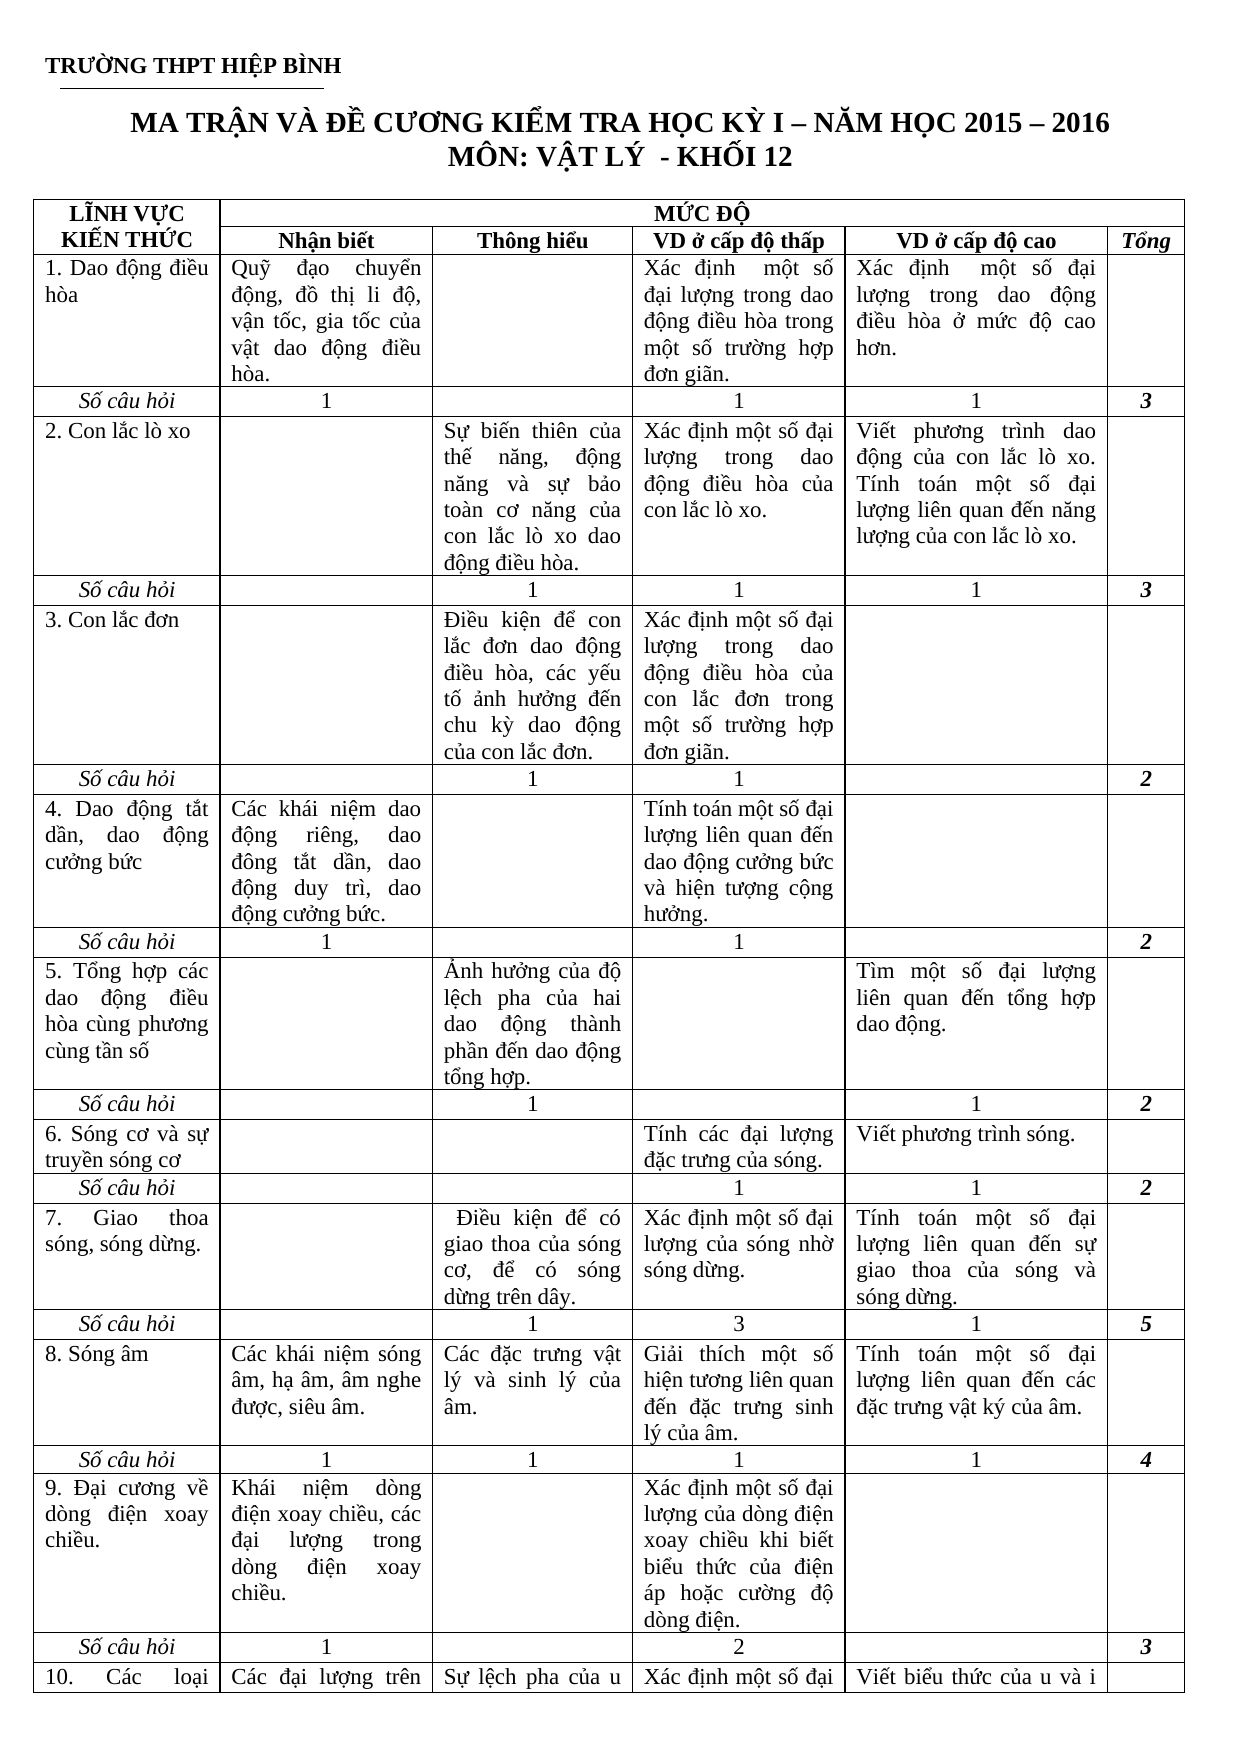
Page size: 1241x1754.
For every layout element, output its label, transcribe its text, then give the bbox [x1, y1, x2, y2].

table_cell [1108, 795, 1184, 927]
table_cell [1108, 958, 1184, 1089]
table_cell Tính toán một số đại lượng liên quan đến sự giao thoa của sóng và sóng dừng. [846, 1204, 1107, 1309]
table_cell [34, 1663, 219, 1692]
table_cell Quỹ đạo chuyển động, đồ thị li độ, vận tốc, gia tốc của vật dao động điều hòa. [221, 255, 432, 386]
table_cell 1 [846, 1090, 1107, 1119]
table_cell 1 [633, 1174, 844, 1203]
table_cell 1 [633, 1446, 844, 1473]
table_cell Giải thích một số hiện tương liên quan đến đặc trưng sinh lý của âm. [633, 1340, 844, 1445]
table_cell [433, 795, 632, 927]
table_cell Điều kiện để con lắc đơn dao động điều hòa, các yếu tố ảnh hưởng đến chu kỳ dao động của con lắc đơn. [433, 606, 632, 764]
table_cell Viết phương trình dao động của con lắc lò xo. Tính toán một số đại lượng liên quan đến năng lượng của con lắc lò xo. [846, 417, 1107, 575]
table_cell Xác định một số đại lượng trong dao động điều hòa ở mức độ cao hơn. [846, 255, 1107, 386]
table_cell [221, 765, 432, 794]
table_cell 1 [633, 576, 844, 605]
table_cell [633, 1090, 844, 1119]
table_cell 1 [846, 387, 1107, 416]
table_cell 2 [1108, 1174, 1184, 1203]
table_cell 6. Sóng cơ và sự truyền sóng cơ [34, 1120, 219, 1173]
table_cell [433, 1663, 632, 1692]
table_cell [846, 1663, 1107, 1692]
table_cell [1108, 606, 1184, 764]
table_cell Số câu hỏi [34, 1633, 219, 1662]
table_cell Xác định một số đại lượng trong dao động điều hòa trong một số trường hợp đơn giãn. [633, 255, 844, 386]
table_cell [221, 1090, 432, 1119]
table_cell [221, 1310, 432, 1339]
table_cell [633, 1663, 844, 1692]
table_cell Các khái niệm dao động riêng, dao đông tắt dần, dao động duy trì, dao động cưởng bức. [221, 795, 432, 927]
table_cell 1 [846, 1310, 1107, 1339]
table_header LĨNH VỰC KIẾN THỨC [34, 200, 219, 253]
table_cell [846, 606, 1107, 764]
table_cell [846, 765, 1107, 794]
table_cell [221, 606, 432, 764]
table_cell 4 [1108, 1446, 1184, 1473]
table_cell 2 [1108, 1090, 1184, 1119]
table_cell 1 [633, 765, 844, 794]
table_cell VD ở cấp độ cao [846, 227, 1107, 253]
table_cell [1108, 1340, 1184, 1445]
table_cell 1 [433, 1310, 632, 1339]
table_header MỨC ĐỘ [221, 200, 1184, 226]
table_cell 3 [1108, 1633, 1184, 1662]
table_cell [1108, 1663, 1184, 1692]
table_cell 4. Dao động tắt dần, dao động cưởng bức [34, 795, 219, 927]
table_cell VD ở cấp độ thấp [633, 227, 844, 253]
table_cell 2 [1108, 765, 1184, 794]
table_cell Sự biến thiên của thế năng, động năng và sự bảo toàn cơ năng của con lắc lò xo dao động điều hòa. [433, 417, 632, 575]
table_cell [1108, 1474, 1184, 1632]
table_cell [433, 928, 632, 957]
table_cell [221, 1120, 432, 1173]
table_cell 1 [433, 576, 632, 605]
table_cell Viết phương trình sóng. [846, 1120, 1107, 1173]
table_cell Xác định một số đại lượng trong dao động điều hòa của con lắc đơn trong một số trường hợp đơn giãn. [633, 606, 844, 764]
table_cell Tính toán một số đại lượng liên quan đến các đặc trưng vật ký của âm. [846, 1340, 1107, 1445]
table_cell 1 [221, 1446, 432, 1473]
table_cell [221, 1204, 432, 1309]
table_cell 1 [221, 1633, 432, 1662]
table_cell [433, 1633, 632, 1662]
table_cell [433, 1474, 632, 1632]
table_cell Tổng [1108, 227, 1184, 253]
text TRƯỜNG THPT HIỆP BÌNH [45, 52, 1195, 79]
table_cell 1 [846, 576, 1107, 605]
table_cell 1 [221, 928, 432, 957]
table_cell [1108, 417, 1184, 575]
table_cell Số câu hỏi [34, 1174, 219, 1203]
table_cell 1 [846, 1174, 1107, 1203]
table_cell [221, 1663, 432, 1692]
table_cell [1108, 1204, 1184, 1309]
table_cell 1 [846, 1446, 1107, 1473]
table_cell 8. Sóng âm [34, 1340, 219, 1445]
table_cell Số câu hỏi [34, 1090, 219, 1119]
table_cell 2 [1108, 928, 1184, 957]
table_cell 1 [433, 1446, 632, 1473]
table_cell [846, 1633, 1107, 1662]
table_cell Số câu hỏi [34, 576, 219, 605]
table_cell Điều kiện để có giao thoa của sóng cơ, để có sóng dừng trên dây. [433, 1204, 632, 1309]
table_cell Tìm một số đại lượng liên quan đến tổng hợp dao động. [846, 958, 1107, 1089]
table_cell 2 [633, 1633, 844, 1662]
table_cell Thông hiểu [433, 227, 632, 253]
table_cell [1108, 255, 1184, 386]
table_cell Các khái niệm sóng âm, hạ âm, âm nghe được, siêu âm. [221, 1340, 432, 1445]
table_cell Số câu hỏi [34, 387, 219, 416]
table_cell 5 [1108, 1310, 1184, 1339]
table_cell Tính toán một số đại lượng liên quan đến dao động cưởng bức và hiện tượng cộng hưởng. [633, 795, 844, 927]
table_cell 1 [433, 1090, 632, 1119]
table_cell Xác định một số đại lượng trong dao động điều hòa của con lắc lò xo. [633, 417, 844, 575]
table_cell Các đặc trưng vật lý và sinh lý của âm. [433, 1340, 632, 1445]
table_cell Xác định một số đại lượng của dòng điện xoay chiều khi biết biểu thức của điện áp hoặc cường độ dòng điện. [633, 1474, 844, 1632]
table_cell [221, 576, 432, 605]
table_cell [633, 958, 844, 1089]
table_cell 1 [633, 928, 844, 957]
table_cell Ảnh hưởng của độ lệch pha của hai dao động thành phần đến dao động tổng hợp. [433, 958, 632, 1089]
table_cell 3 [1108, 576, 1184, 605]
text MÔN: VẬT LÝ - KHỐI 12 [45, 139, 1195, 172]
table_cell [433, 1120, 632, 1173]
table_cell [846, 795, 1107, 927]
table_cell [846, 1474, 1107, 1632]
table_cell 1 [221, 387, 432, 416]
table_cell [433, 255, 632, 386]
table_cell 5. Tổng hợp các dao động điều hòa cùng phương cùng tần số [34, 958, 219, 1089]
table_cell [221, 958, 432, 1089]
table_cell 3 [633, 1310, 844, 1339]
table_cell 7. Giao thoa sóng, sóng dừng. [34, 1204, 219, 1309]
table_cell Số câu hỏi [34, 928, 219, 957]
table_cell 3. Con lắc đơn [34, 606, 219, 764]
table_cell 1. Dao động điều hòa [34, 255, 219, 386]
table_cell [433, 1174, 632, 1203]
table_cell [1108, 1120, 1184, 1173]
table_cell Số câu hỏi [34, 1446, 219, 1473]
table_cell Nhận biết [221, 227, 432, 253]
table_cell 3 [1108, 387, 1184, 416]
table_cell [846, 928, 1107, 957]
text MA TRẬN VÀ ĐỀ CƯƠNG KIỂM TRA HỌC KỲ I – NĂM HỌC 2015 – 2016 [45, 105, 1195, 139]
table_cell Tính các đại lượng đặc trưng của sóng. [633, 1120, 844, 1173]
table_cell [221, 1174, 432, 1203]
table_cell Số câu hỏi [34, 765, 219, 794]
table_cell 1 [433, 765, 632, 794]
table_cell Xác định một số đại lượng của sóng nhờ sóng dừng. [633, 1204, 844, 1309]
table_cell [433, 387, 632, 416]
table_cell 2. Con lắc lò xo [34, 417, 219, 575]
table_cell Khái niệm dòng điện xoay chiều, các đại lượng trong dòng điện xoay chiều. [221, 1474, 432, 1632]
table_cell 1 [633, 387, 844, 416]
table_cell [221, 417, 432, 575]
table_cell Số câu hỏi [34, 1310, 219, 1339]
table_cell 9. Đại cương về dòng điện xoay chiều. [34, 1474, 219, 1632]
